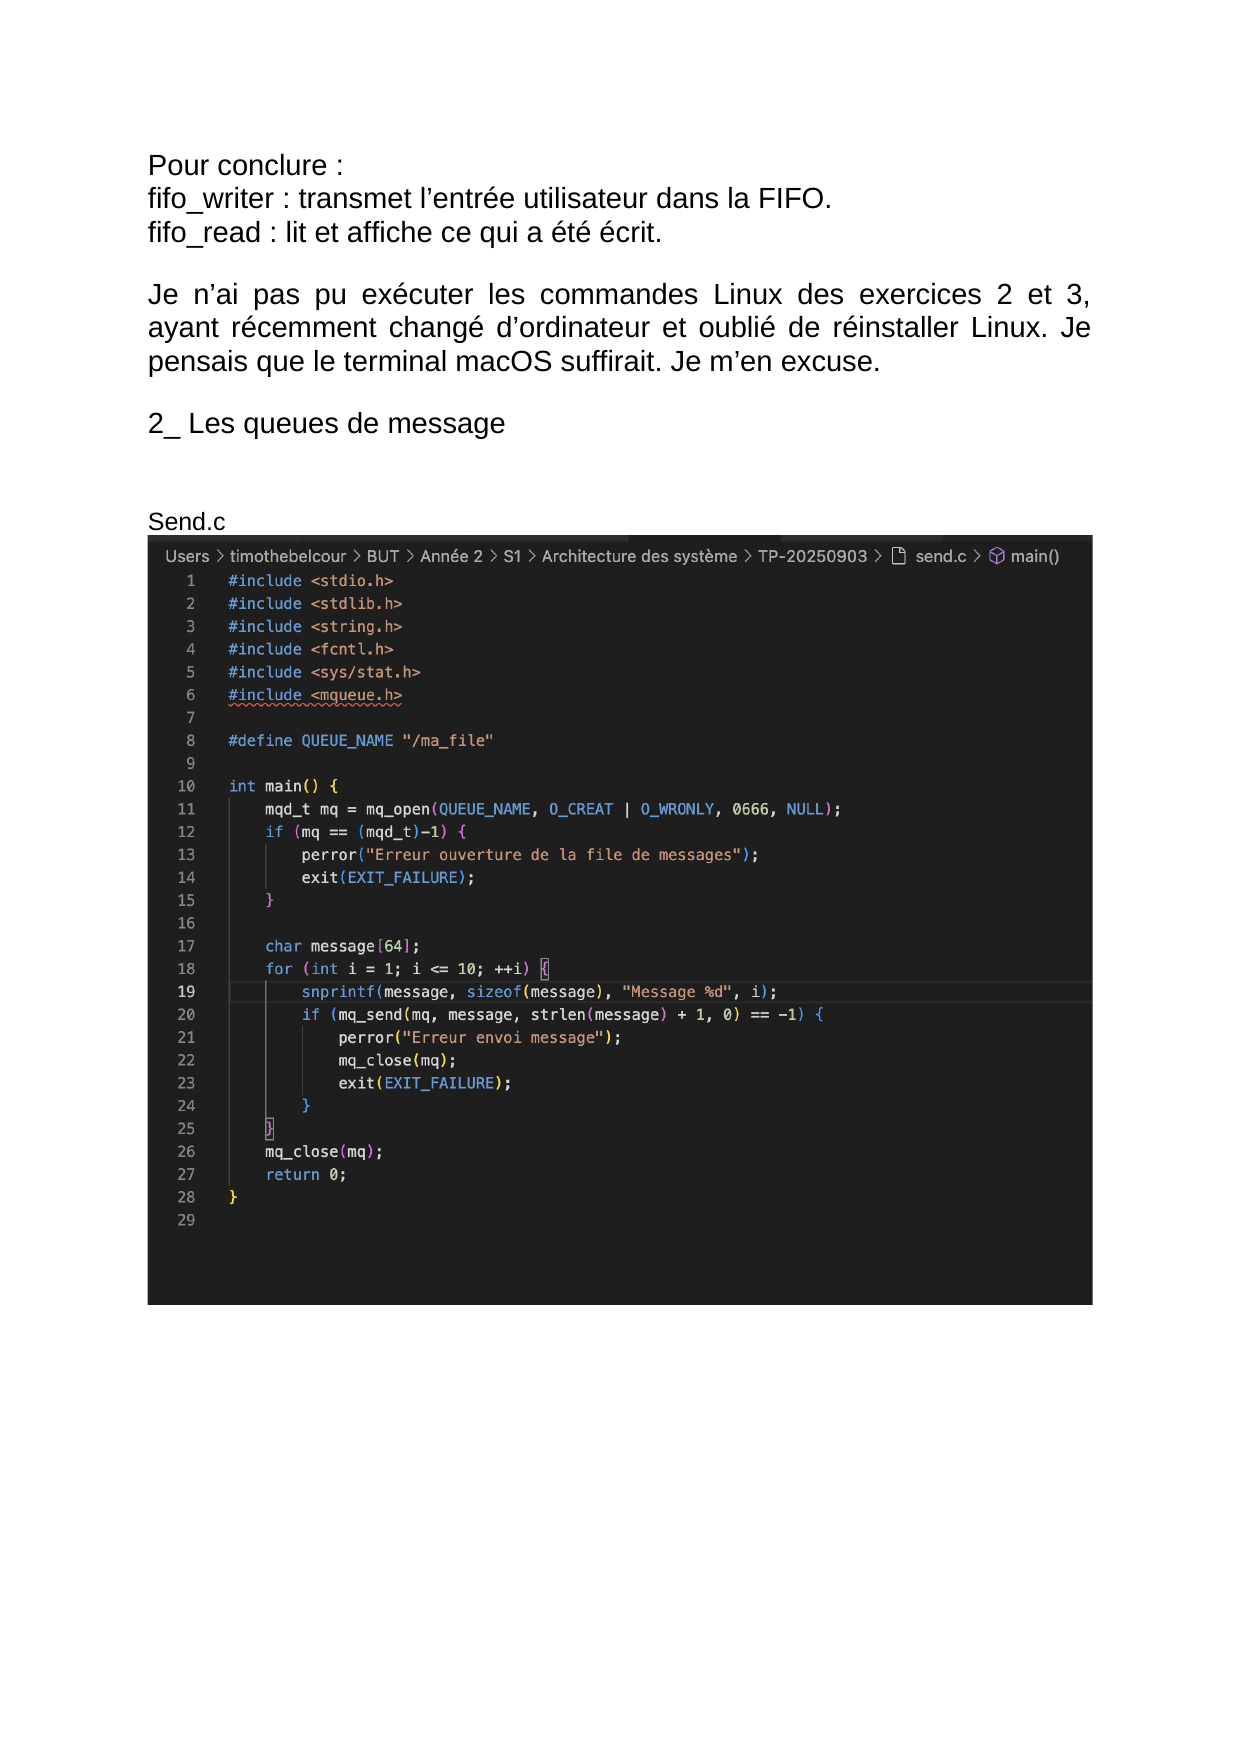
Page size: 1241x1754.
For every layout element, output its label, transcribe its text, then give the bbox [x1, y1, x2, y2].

text fifo_writer : transmet l’entrée utilisateur dans la FIFO. [148, 181, 1093, 215]
text fifo_read : lit et affiche ce qui a été écrit. [148, 215, 1093, 248]
picture [147, 535, 1093, 1305]
text Send.c [148, 507, 1093, 535]
text Je n’ai pas pu exécuter les commandes Linux des exercices 2 et 3, ayant récemment changé d’ordinateur et oublié de réinstaller Linux. Je pensais que le terminal macOS suffirait. Je m’en excuse. [148, 277, 1093, 378]
text 2_ Les queues de message [148, 406, 1093, 440]
text Pour conclure : [148, 148, 1093, 181]
